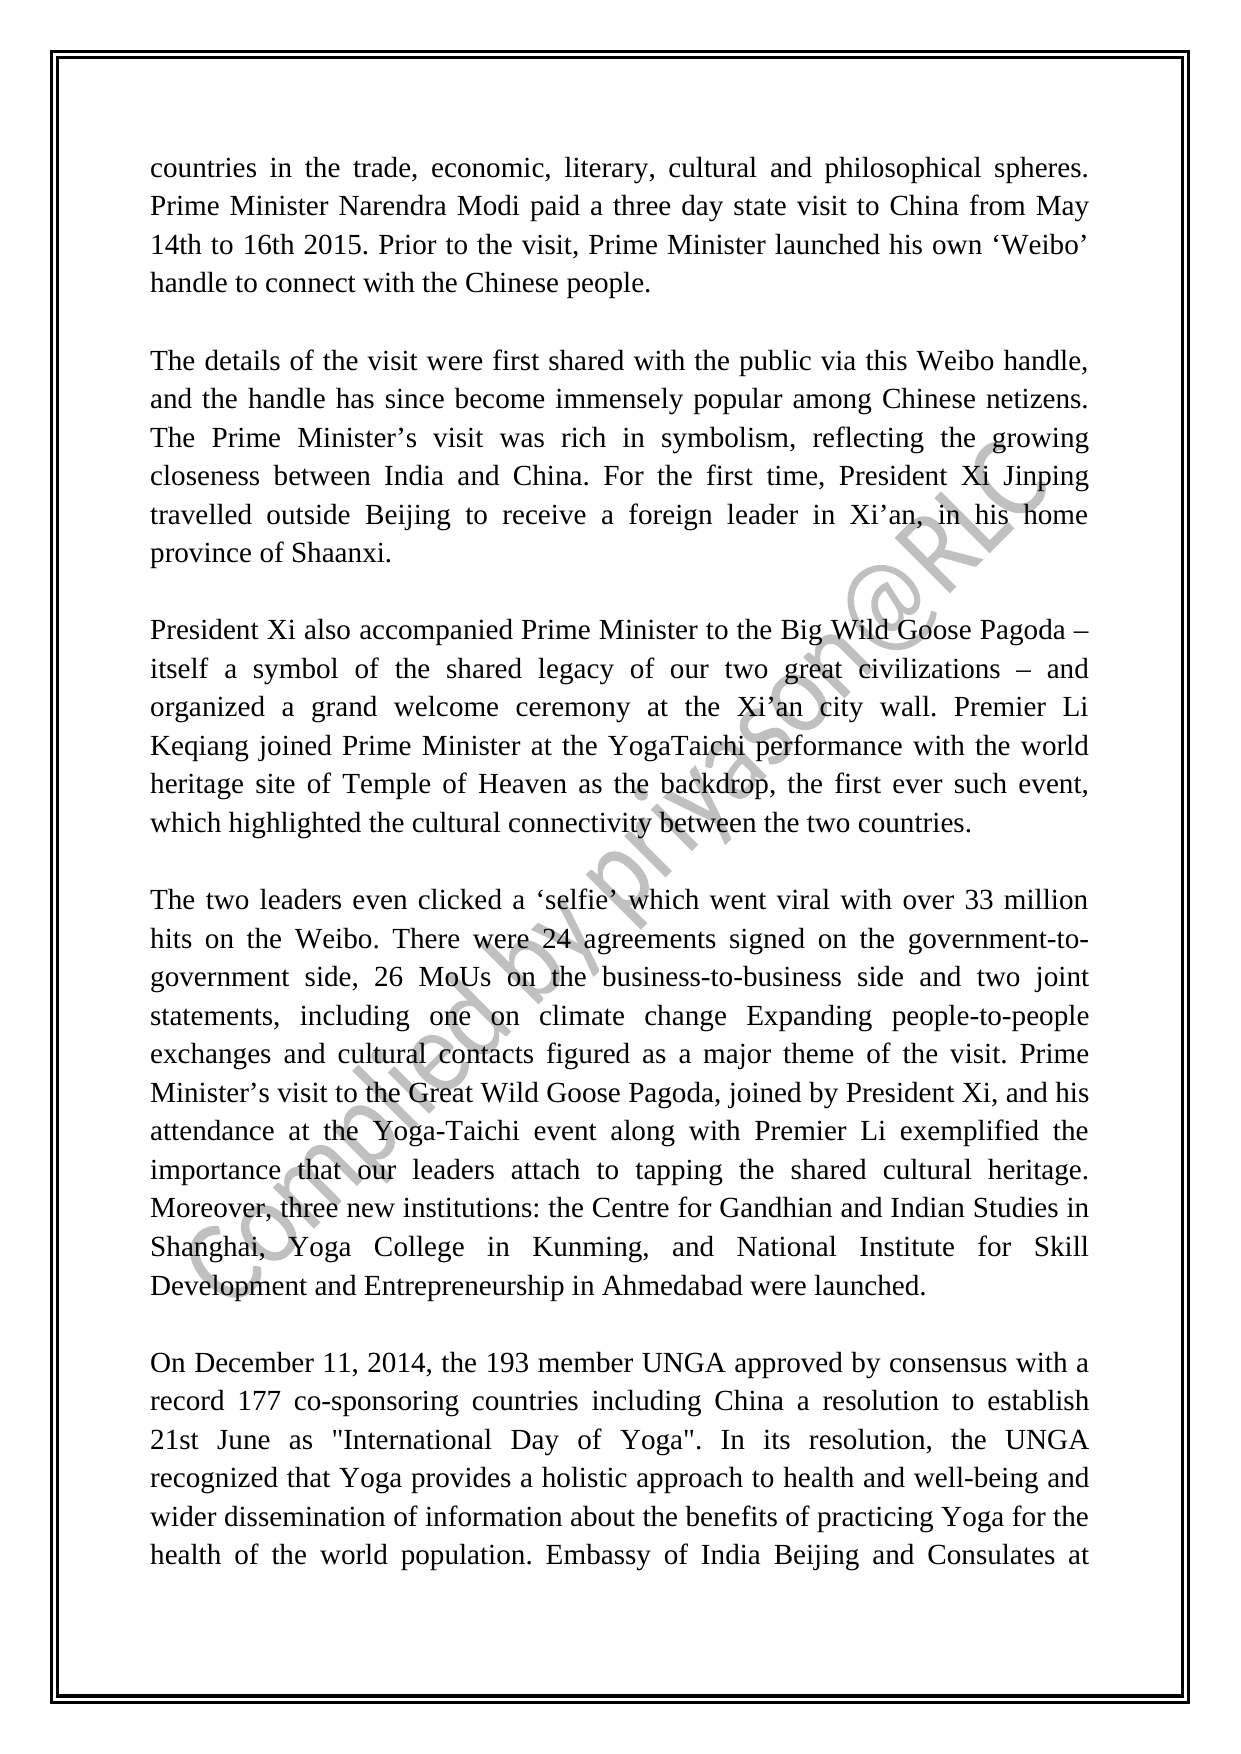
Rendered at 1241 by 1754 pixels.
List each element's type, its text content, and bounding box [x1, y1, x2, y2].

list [150, 1345, 1090, 1571]
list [150, 150, 1090, 299]
list The details of the visit were first shared with the public via this Weibo handle, and the handle has since become immensely popular among Chinese netizens. The Prime Minister’s visit was rich in symbolism, reflecting the growing closeness between India and China. For the first time, President Xi Jinping travelled outside Beijing to receive a foreign leader in Xi’an, in his home province of Shaanxi. [150, 343, 1090, 569]
list President Xi also accompanied Prime Minister to the Big Wild Goose Pagoda – itself a symbol of the shared legacy of our two great civilizations – and organized a grand welcome ceremony at the Xi’an city wall. Premier Li Keqiang joined Prime Minister at the YogaTaichi performance with the world heritage site of Temple of Heaven as the backdrop, the first ever such event, which highlighted the cultural connectivity between the two countries. [150, 612, 1090, 839]
list The two leaders even clicked a ‘selfie’ which went viral with over 33 million hits on the Weibo. There were 24 agreements signed on the government-to-government side, 26 MoUs on the business-to-business side and two joint statements, including one on climate change Expanding people-to-people exchanges and cultural contacts figured as a major theme of the visit. Prime Minister’s visit to the Great Wild Goose Pagoda, joined by President Xi, and his attendance at the Yoga-Taichi event along with Premier Li exemplified the importance that our leaders attach to tapping the shared cultural heritage. Moreover, three new institutions: the Centre for Gandhian and Indian Studies in Shanghai, Yoga College in Kunming, and National Institute for Skill Development and Entrepreneurship in Ahmedabad were launched. [150, 882, 1090, 1301]
